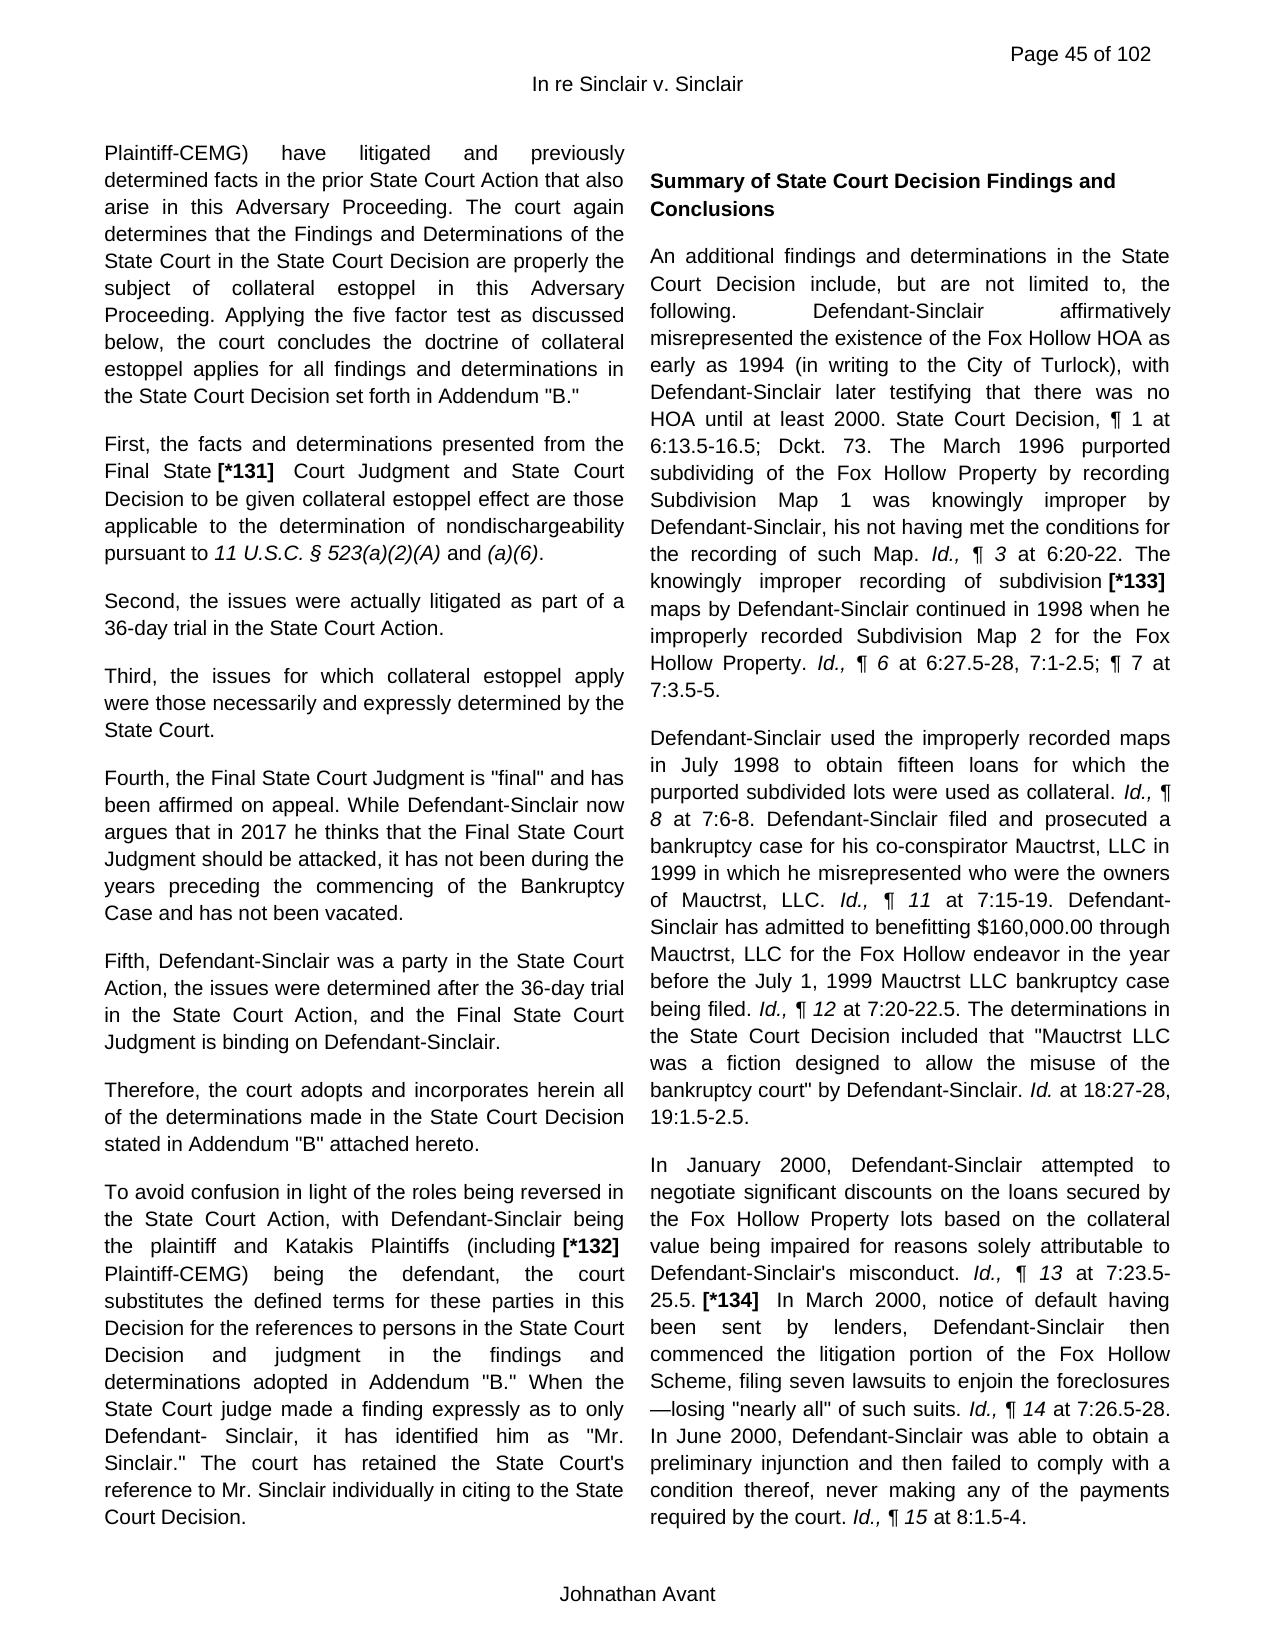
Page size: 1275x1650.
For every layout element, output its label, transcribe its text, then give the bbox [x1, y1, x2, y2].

text To avoid confusion in light of the roles being reversed in the State Court Action, with Defendant-Sinclair being the plaintiff and Katakis Plaintiffs (including [*132] Plaintiff-CEMG) being the defendant, the court substitutes the defined terms for these parties in this Decision for the references to persons in the State Court Decision and judgment in the findings and determinations adopted in Addendum "B." When the State Court judge made a finding expressly as to only Defendant- Sinclair, it has identified him as "Mr. Sinclair." The court has retained the State Court's reference to Mr. Sinclair individually in citing to the State Court Decision. [104, 1177, 625, 1529]
text Second, the issues were actually litigated as part of a 36-day trial in the State Court Action. [104, 585, 625, 639]
text Therefore, the court adopts and incorporates herein all of the determinations made in the State Court Decision stated in Addendum "B" attached hereto. [104, 1075, 625, 1156]
text In January 2000, Defendant-Sinclair attempted to negotiate significant discounts on the loans secured by the Fox Hollow Property lots based on the collateral value being impaired for reasons solely attributable to Defendant-Sinclair's misconduct. Id., ¶ 13 at 7:23.5-25.5. [*134] In March 2000, notice of default having been sent by lenders, Defendant-Sinclair then commenced the litigation portion of the Fox Hollow Scheme, filing seven lawsuits to enjoin the foreclosures—losing "nearly all" of such suits. Id., ¶ 14 at 7:26.5-28. In June 2000, Defendant-Sinclair was able to obtain a preliminary injunction and then failed to comply with a condition thereof, never making any of the payments required by the court. Id., ¶ 15 at 8:1.5-4. [650, 1149, 1171, 1529]
text Summary of State Court Decision Findings and Conclusions [650, 137, 1171, 220]
text First, the facts and determinations presented from the Final State [*131] Court Judgment and State Court Decision to be given collateral estoppel effect are those applicable to the determination of nondischargeability pursuant to 11 U.S.C. § 523(a)(2)(A) and (a)(6). [104, 429, 625, 564]
text Defendant-Sinclair used the improperly recorded maps in July 1998 to obtain fifteen loans for which the purported subdivided lots were used as collateral. Id., ¶ 8 at 7:6-8. Defendant-Sinclair filed and prosecuted a bankruptcy case for his co-conspirator Mauctrst, LLC in 1999 in which he misrepresented who were the owners of Mauctrst, LLC. Id., ¶ 11 at 7:15-19. Defendant-Sinclair has admitted to benefitting $160,000.00 through Mauctrst, LLC for the Fox Hollow endeavor in the year before the July 1, 1999 Mauctrst LLC bankruptcy case being filed. Id., ¶ 12 at 7:20-22.5. The determinations in the State Court Decision included that "Mauctrst LLC was a fiction designed to allow the misuse of the bankruptcy court" by Defendant-Sinclair. Id. at 18:27-28, 19:1.5-2.5. [650, 722, 1171, 1129]
text Third, the issues for which collateral estoppel apply were those necessarily and expressly determined by the State Court. [104, 660, 625, 742]
text Fourth, the Final State Court Judgment is "final" and has been affirmed on appeal. While Defendant-Sinclair now argues that in 2017 he thinks that the Final State Court Judgment should be attacked, it has not been during the years preceding the commencing of the Bankruptcy Case and has not been vacated. [104, 762, 625, 925]
text Fifth, Defendant-Sinclair was a party in the State Court Action, the issues were determined after the 36-day trial in the State Court Action, and the Final State Court Judgment is binding on Defendant-Sinclair. [104, 946, 625, 1054]
text An additional findings and determinations in the State Court Decision include, but are not limited to, the following. Defendant-Sinclair affirmatively misrepresented the existence of the Fox Hollow HOA as early as 1994 (in writing to the City of Turlock), with Defendant-Sinclair later testifying that there was no HOA until at least 2000. State Court Decision, ¶ 1 at 6:13.5-16.5; Dckt. 73. The March 1996 purported subdividing of the Fox Hollow Property by recording Subdivision Map 1 was knowingly improper by Defendant-Sinclair, his not having met the conditions for the recording of such Map. Id., ¶ 3 at 6:20-22. The knowingly improper recording of subdivision [*133] maps by Defendant-Sinclair continued in 1998 when he improperly recorded Subdivision Map 2 for the Fox Hollow Property. Id., ¶ 6 at 6:27.5-28, 7:1-2.5; ¶ 7 at 7:3.5-5. [650, 241, 1171, 702]
